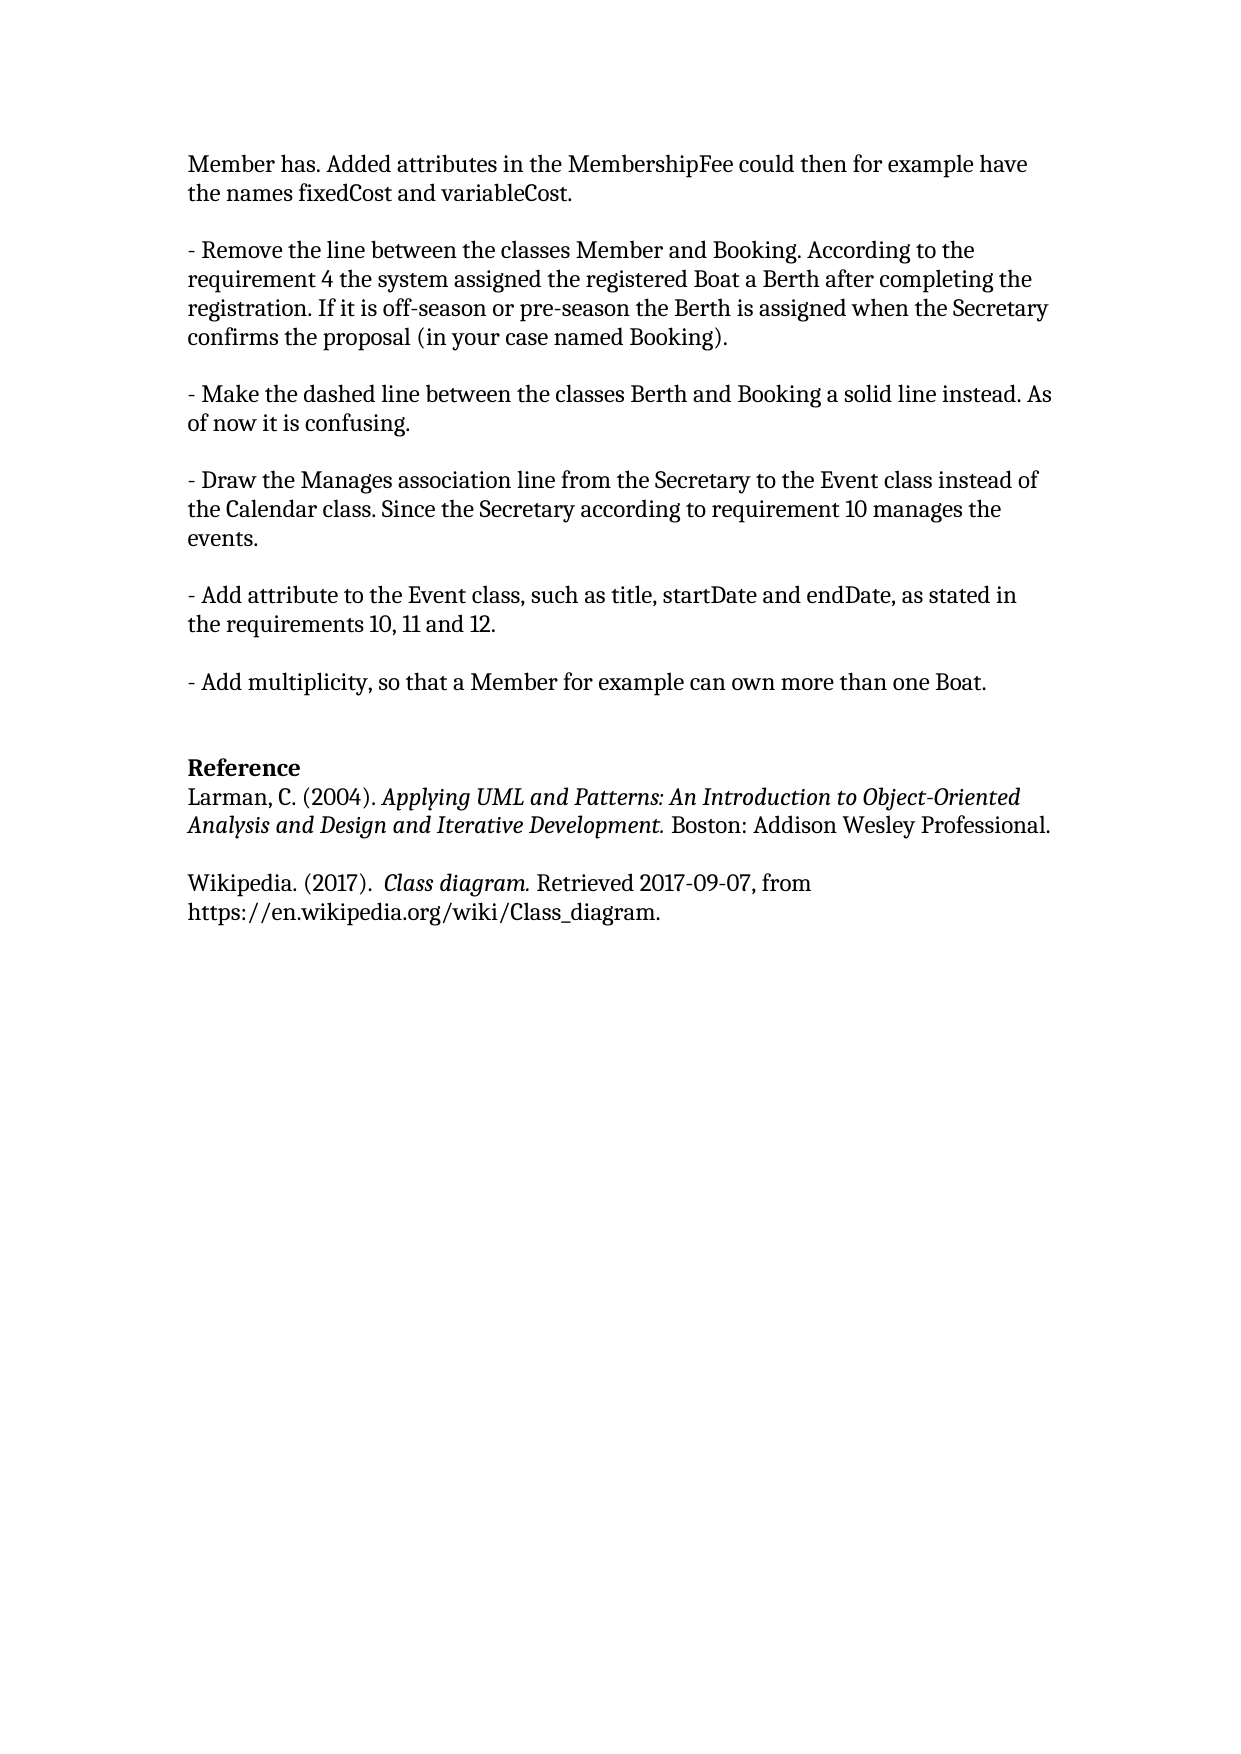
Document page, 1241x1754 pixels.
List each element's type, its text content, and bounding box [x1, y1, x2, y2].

text - Draw the Manages association line from the Secretary to the Event class instead of the Calendar class. Since the Secretary according to requirement 10 manages the events. [187, 466, 1053, 552]
text Larman, C. (2004). Applying UML and Patterns: An Introduction to Object-Oriented Analysis and Design and Iterative Development. Boston: Addison Wesley Professional. [187, 782, 1053, 840]
text Wikipedia. (2017). Class diagram. Retrieved 2017-09-07, from https://en.wikipedia.org/wiki/Class_diagram. [187, 869, 1053, 926]
text - Add multiplicity, so that a Member for example can own more than one Boat. [187, 667, 1053, 696]
text - Remove the line between the classes Member and Booking. According to the requirement 4 the system assigned the registered Boat a Berth after completing the registration. If it is off-season or pre-season the Berth is assigned when the Secretary confirms the proposal (in your case named Booking). [187, 236, 1053, 351]
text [187, 150, 1053, 207]
text - Add attribute to the Event class, such as title, startDate and endDate, as stated in the requirements 10, 11 and 12. [187, 581, 1053, 639]
text - Make the dashed line between the classes Berth and Booking a solid line instead. As of now it is confusing. [187, 380, 1053, 437]
text Reference [187, 754, 1053, 782]
